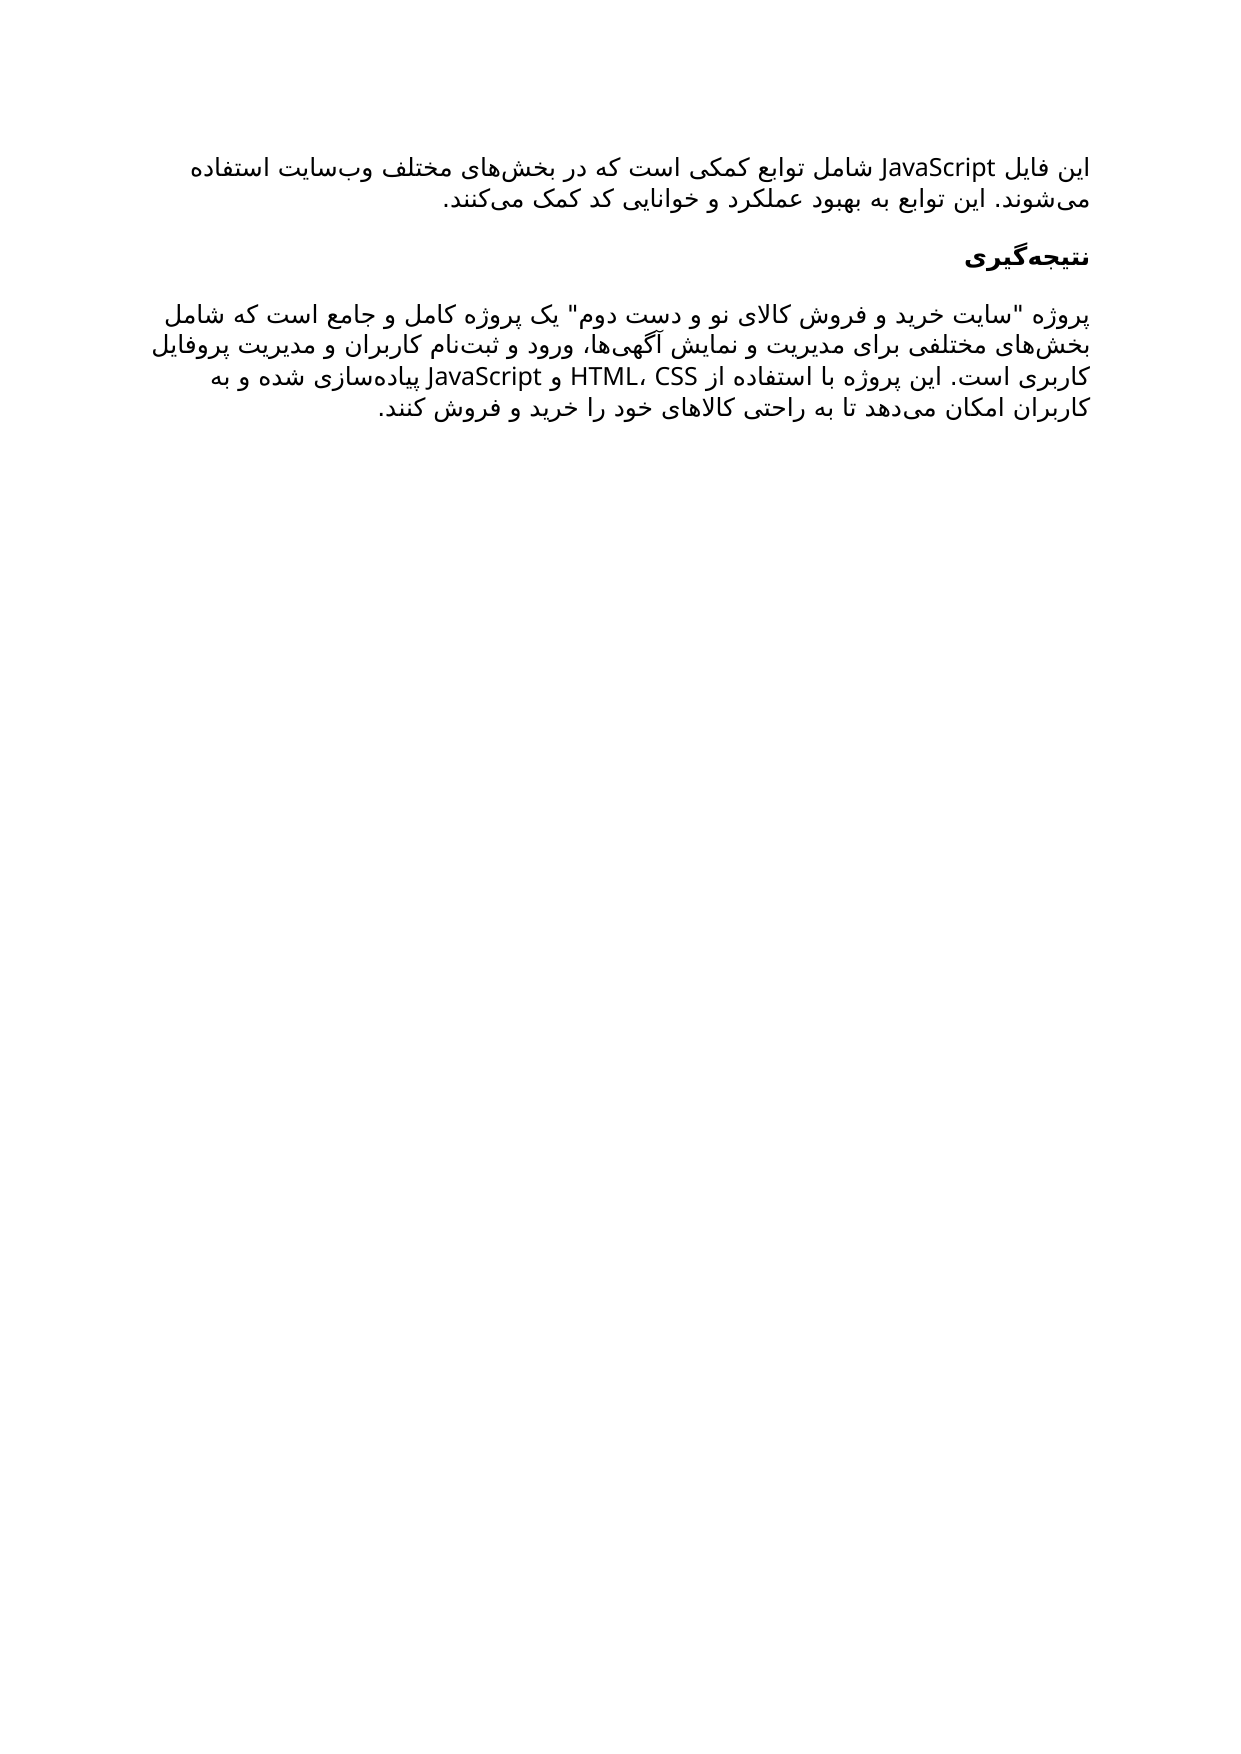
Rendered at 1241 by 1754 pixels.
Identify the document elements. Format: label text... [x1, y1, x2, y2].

text این فایل JavaScript شامل توابع کمکی است که در بخش‌های مختلف وب‌سایت استفاده می‌شوند. این توابع به بهبود عملکرد و خوانایی کد کمک می‌کنند. [150, 150, 1090, 213]
text پروژه "سایت خرید و فروش کالای نو و دست دوم" یک پروژه کامل و جامع است که شامل بخش‌های مختلفی برای مدیریت و نمایش آگهی‌ها، ورود و ثبت‌نام کاربران و مدیریت پروفایل کاربری است. این پروژه با استفاده از HTML، CSS و JavaScript پیاده‌سازی شده و به کاربران امکان می‌دهد تا به راحتی کالاهای خود را خرید و فروش کنند. [150, 301, 1090, 422]
text نتیجه‌گیری [150, 242, 1090, 272]
